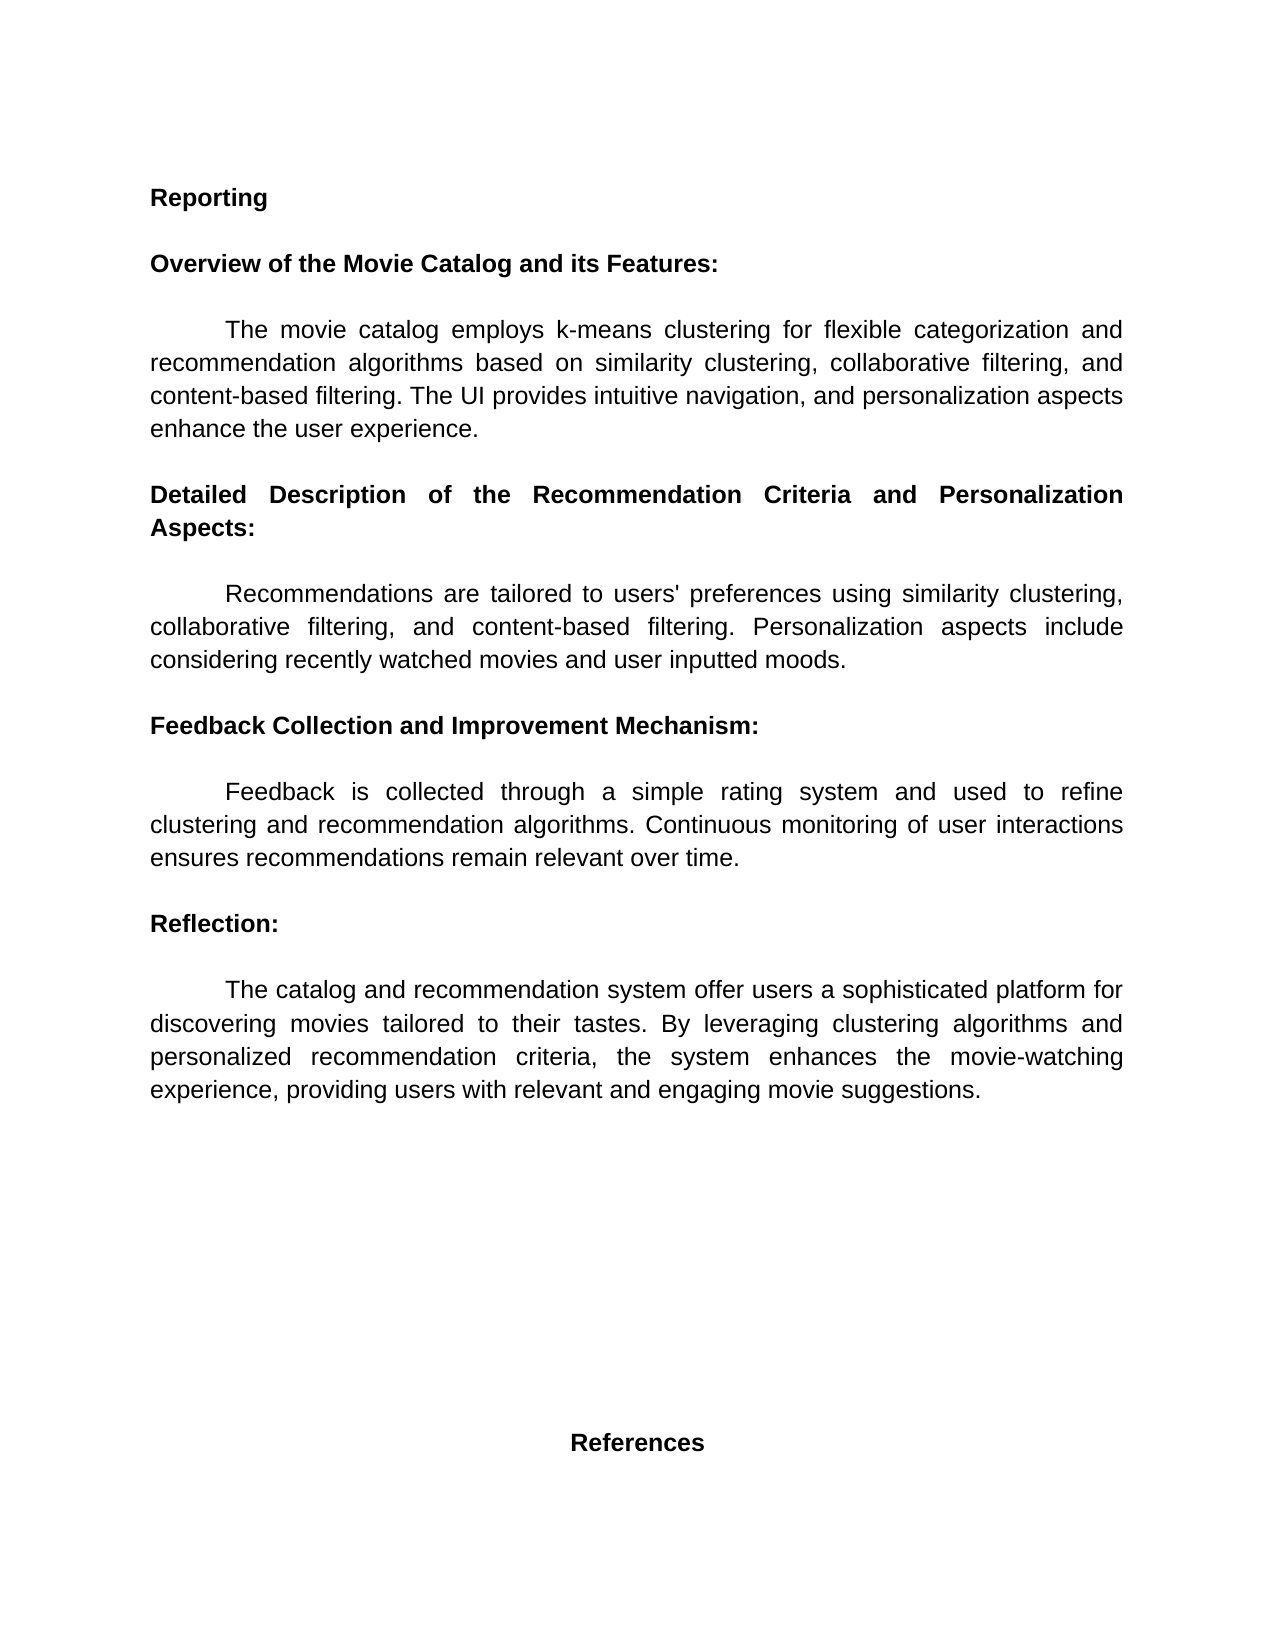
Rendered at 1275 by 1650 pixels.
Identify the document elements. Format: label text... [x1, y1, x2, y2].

text The movie catalog employs k-means clustering for flexible categorization and recommendation algorithms based on similarity clustering, collaborative filtering, and content-based filtering. The UI provides intuitive navigation, and personalization aspects enhance the user experience. [150, 315, 1125, 443]
text Reflection: [150, 909, 1125, 938]
text Overview of the Movie Catalog and its Features: [150, 249, 1125, 278]
text The catalog and recommendation system offer users a sophisticated platform for discovering movies tailored to their tastes. By leveraging clustering algorithms and personalized recommendation criteria, the system enhances the movie-watching experience, providing users with relevant and engaging movie suggestions. [150, 976, 1125, 1103]
text Reporting [150, 183, 1125, 212]
text Feedback Collection and Improvement Mechanism: [150, 711, 1125, 740]
text References [150, 1428, 1125, 1457]
text Recommendations are tailored to users' preferences using similarity clustering, collaborative filtering, and content-based filtering. Personalization aspects include considering recently watched movies and user inputted moods. [150, 579, 1125, 674]
text Detailed Description of the Recommendation Criteria and Personalization Aspects: [150, 480, 1125, 542]
text Feedback is collected through a simple rating system and used to refine clustering and recommendation algorithms. Continuous monitoring of user interactions ensures recommendations remain relevant over time. [150, 777, 1125, 872]
